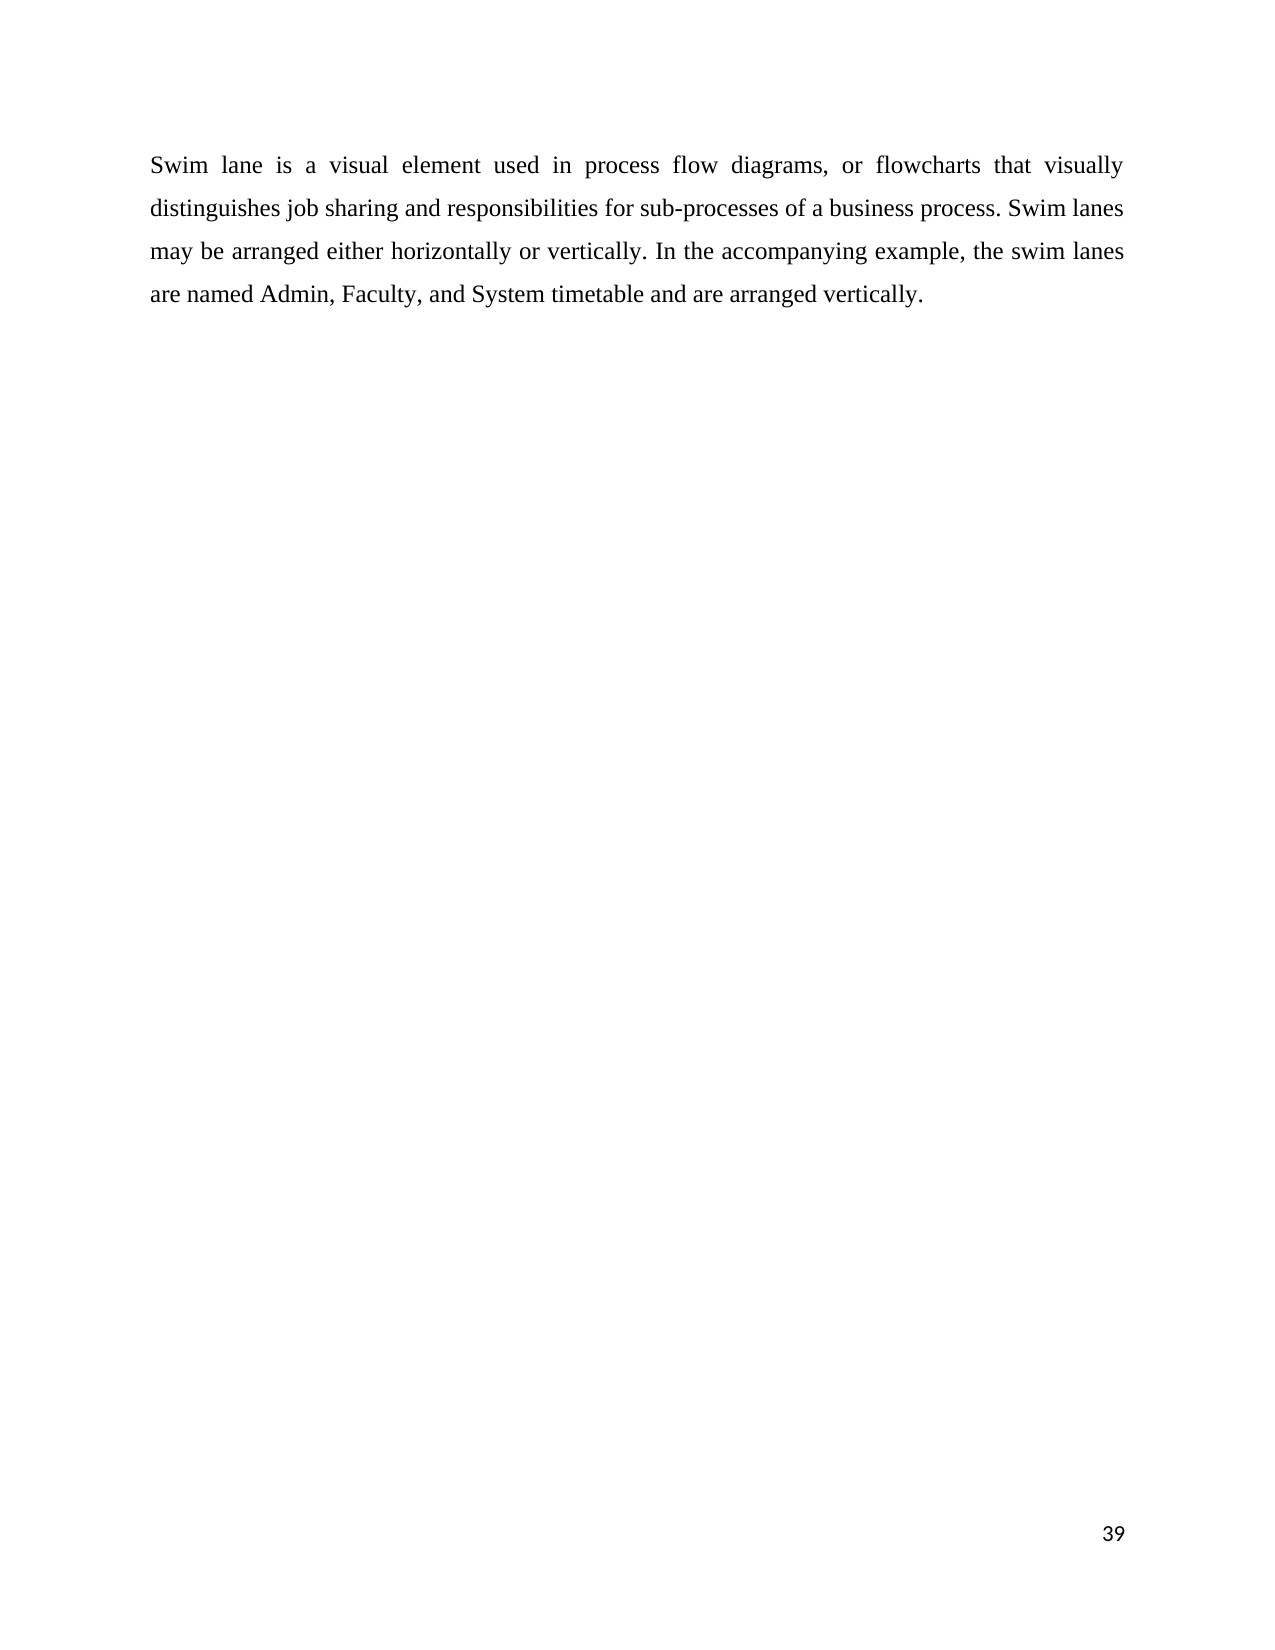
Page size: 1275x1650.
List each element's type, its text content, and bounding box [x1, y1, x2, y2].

text Swim lane is a visual element used in process flow diagrams, or flowcharts that visually distinguishes job sharing and responsibilities for sub-processes of a business process. Swim lanes may be arranged either horizontally or vertically. In the accompanying example, the swim lanes are named Admin, Faculty, and System timetable and are arranged vertically. [150, 150, 1125, 308]
